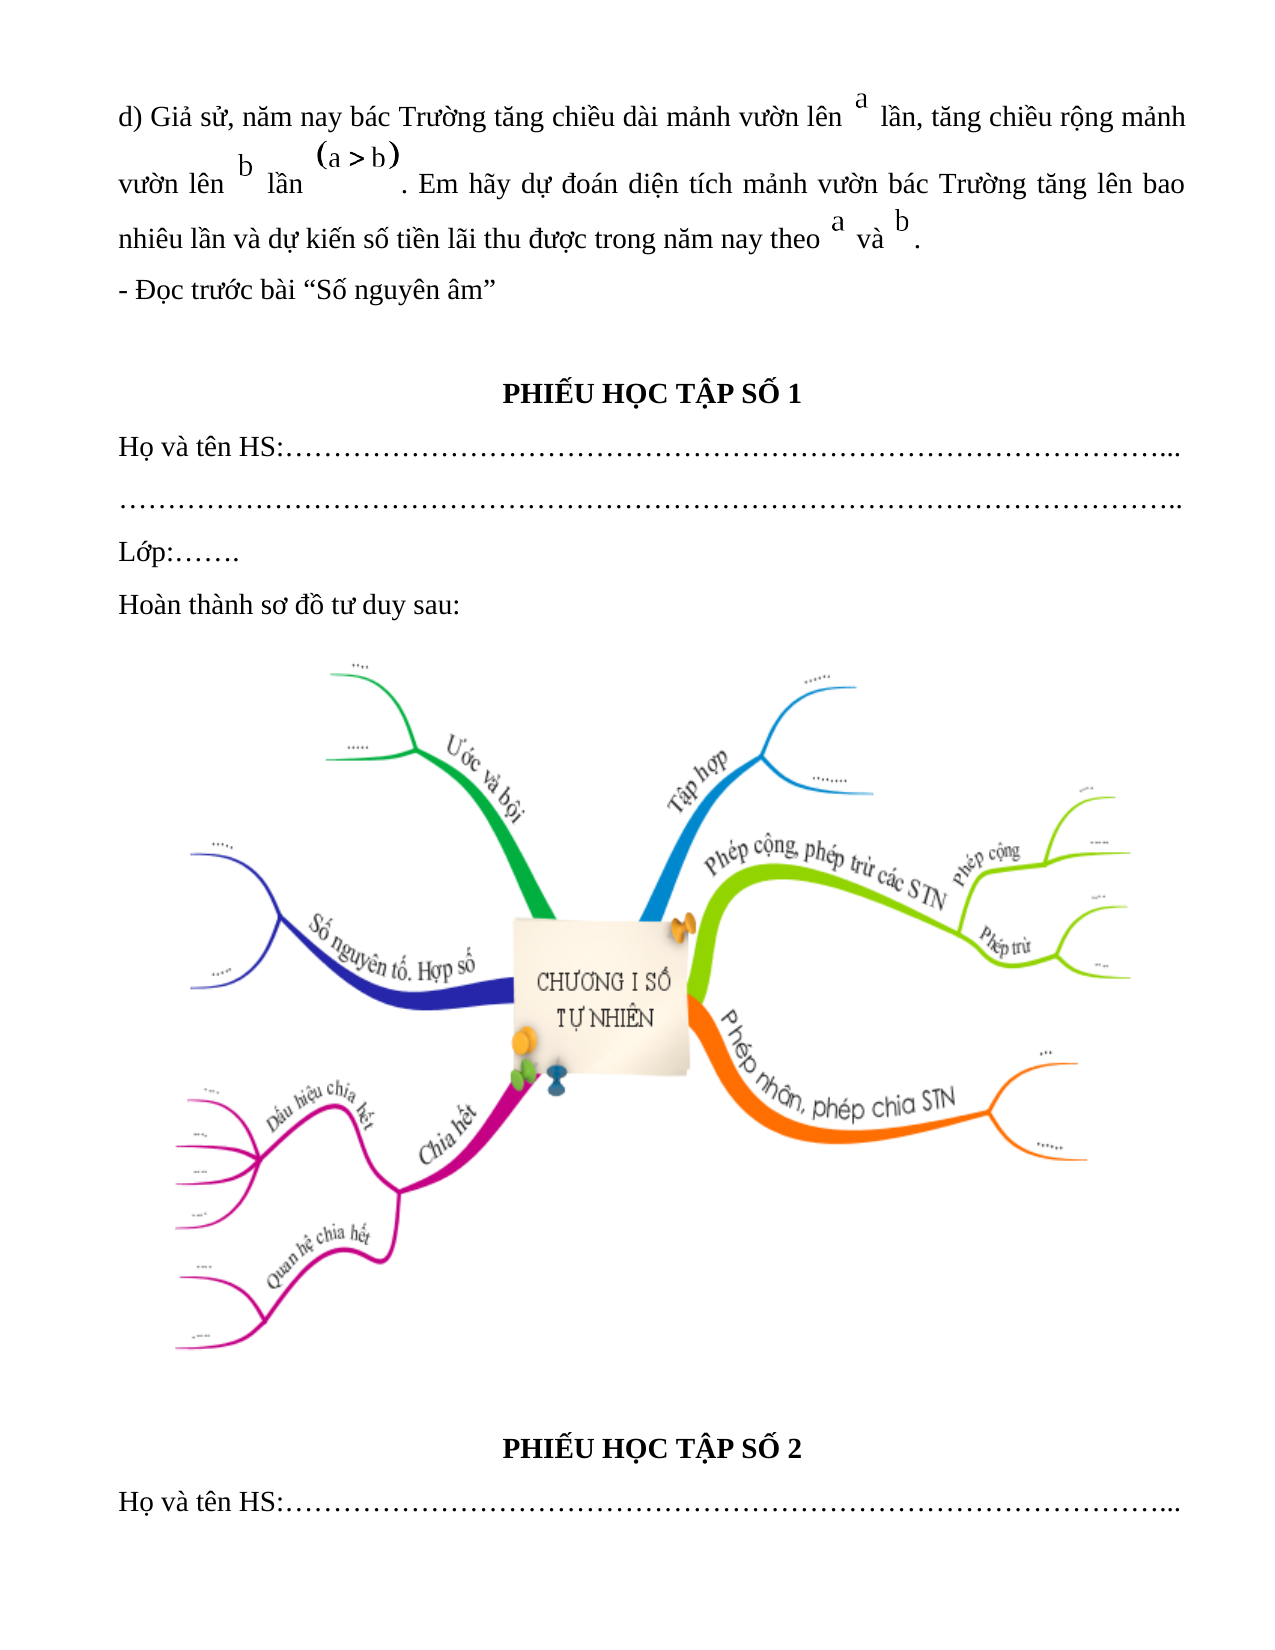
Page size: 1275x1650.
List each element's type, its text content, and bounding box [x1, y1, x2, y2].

text ……………………………………………………………………………………………….. [118, 482, 1186, 515]
text Họ và tên HS:………………………………………………………………………………... [118, 1484, 1186, 1518]
text d) Giả sử, năm nay bác Trường tăng chiều dài mảnh vườn lên lần, tăng chiều rộng mảnh vườn lên lần . Em hãy dự đoán diện tích mảnh vườn bác Trường tăng lên bao nhiêu lần và dự kiến số tiền lãi thu được trong năm nay theo và . [118, 89, 1186, 255]
text PHIẾU HỌC TẬP SỐ 1 [118, 376, 1186, 410]
text PHIẾU HỌC TẬP SỐ 2 [118, 1432, 1186, 1465]
picture [171, 639, 1134, 1361]
text Hoàn thành sơ đồ tư duy sau: [118, 587, 1186, 621]
text Họ và tên HS:………………………………………………………………………………... [118, 429, 1186, 462]
text Lớp:……. [118, 534, 1186, 568]
text - Đọc trước bài “Số nguyên âm” [118, 272, 1186, 306]
